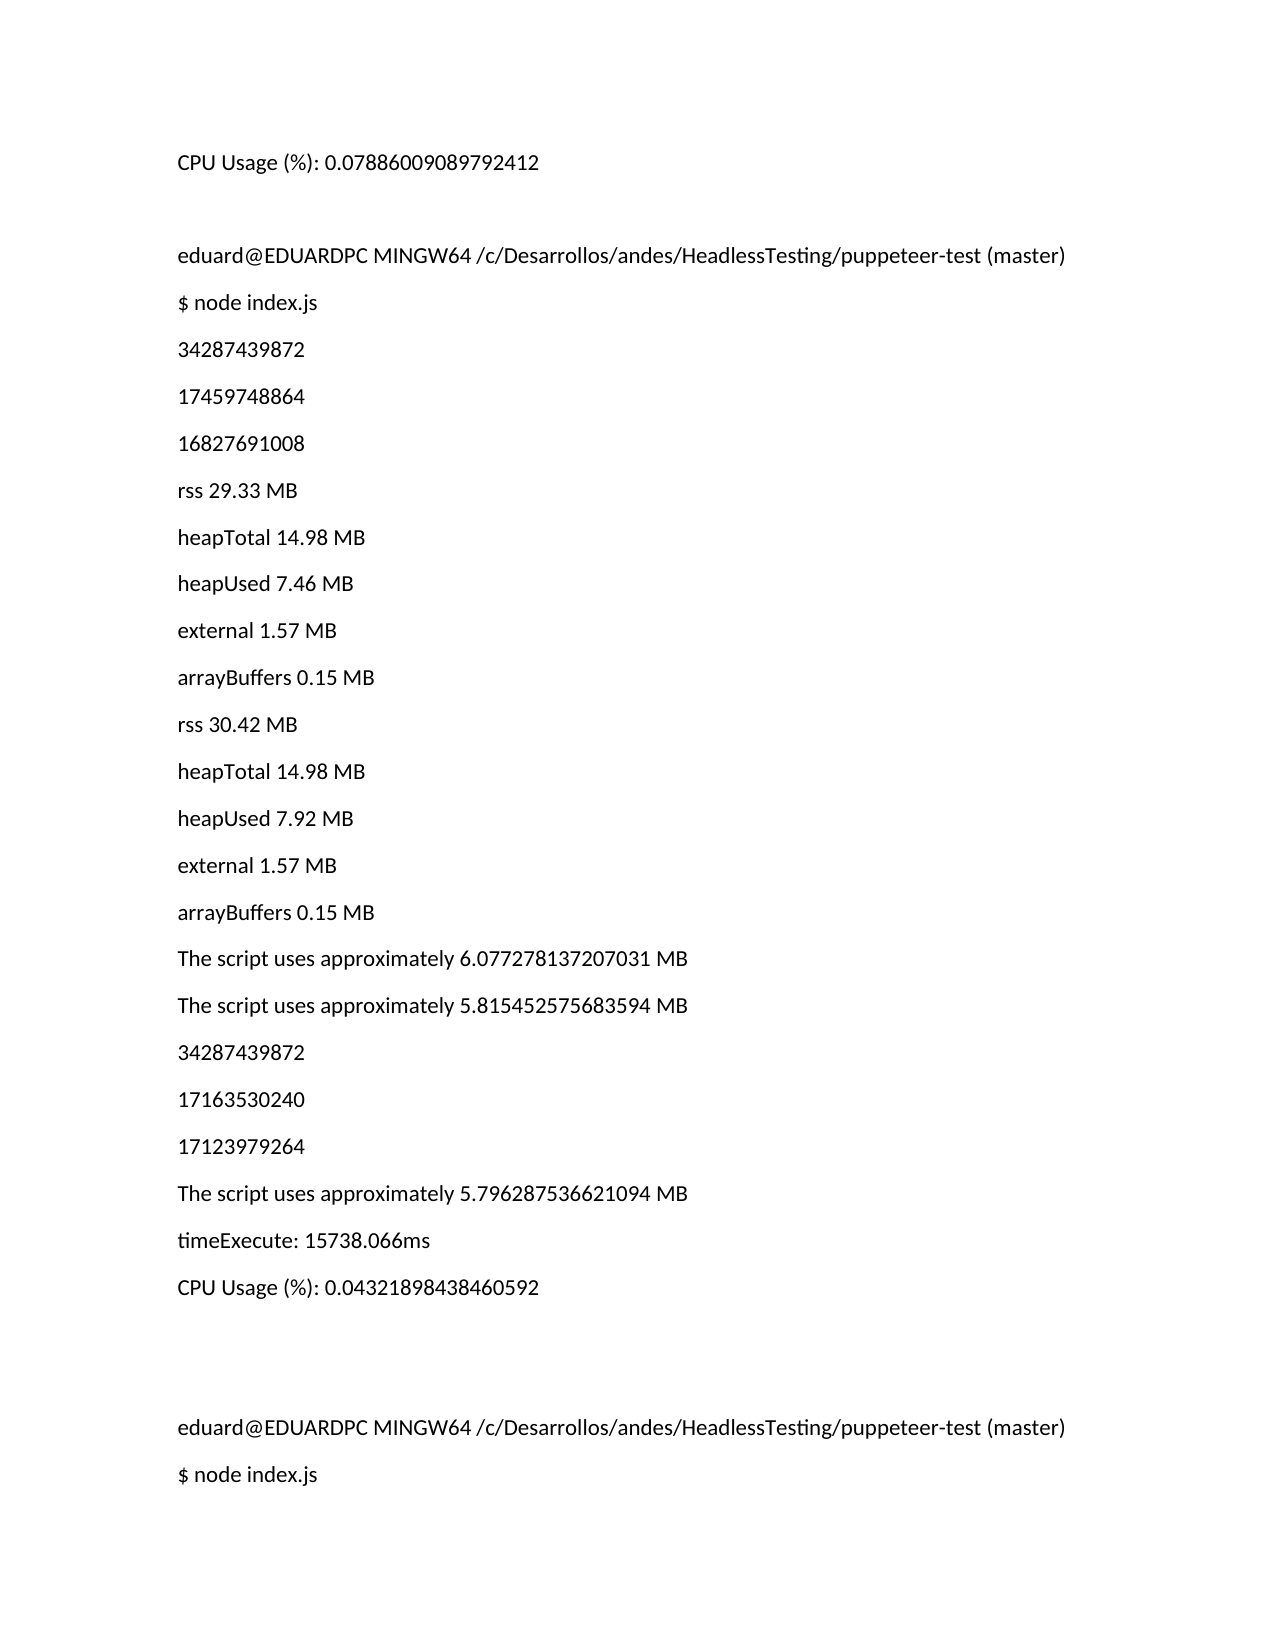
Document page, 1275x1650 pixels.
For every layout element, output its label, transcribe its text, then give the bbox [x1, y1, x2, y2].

text heapUsed 7.92 MB [177, 804, 1098, 832]
text eduard@EDUARDPC MINGW64 /c/Desarrollos/andes/HeadlessTesting/puppeteer-test (master) [177, 1413, 1098, 1441]
text arrayBuffers 0.15 MB [177, 663, 1098, 691]
text 34287439872 [177, 1038, 1098, 1066]
text rss 30.42 MB [177, 710, 1098, 738]
text heapUsed 7.46 MB [177, 569, 1098, 597]
text rss 29.33 MB [177, 476, 1098, 504]
text CPU Usage (%): 0.07886009089792412 [177, 148, 1098, 176]
text $ node index.js [177, 1460, 1098, 1488]
text arrayBuffers 0.15 MB [177, 898, 1098, 926]
text heapTotal 14.98 MB [177, 757, 1098, 785]
text The script uses approximately 5.796287536621094 MB [177, 1179, 1098, 1207]
text 17459748864 [177, 382, 1098, 410]
text external 1.57 MB [177, 851, 1098, 879]
text 17163530240 [177, 1085, 1098, 1113]
text 16827691008 [177, 429, 1098, 457]
text The script uses approximately 5.815452575683594 MB [177, 991, 1098, 1019]
text timeExecute: 15738.066ms [177, 1226, 1098, 1254]
text external 1.57 MB [177, 616, 1098, 644]
text The script uses approximately 6.077278137207031 MB [177, 944, 1098, 972]
text $ node index.js [177, 288, 1098, 316]
text eduard@EDUARDPC MINGW64 /c/Desarrollos/andes/HeadlessTesting/puppeteer-test (master) [177, 241, 1098, 269]
text CPU Usage (%): 0.04321898438460592 [177, 1273, 1098, 1301]
text heapTotal 14.98 MB [177, 523, 1098, 551]
text 34287439872 [177, 335, 1098, 363]
text 17123979264 [177, 1132, 1098, 1160]
